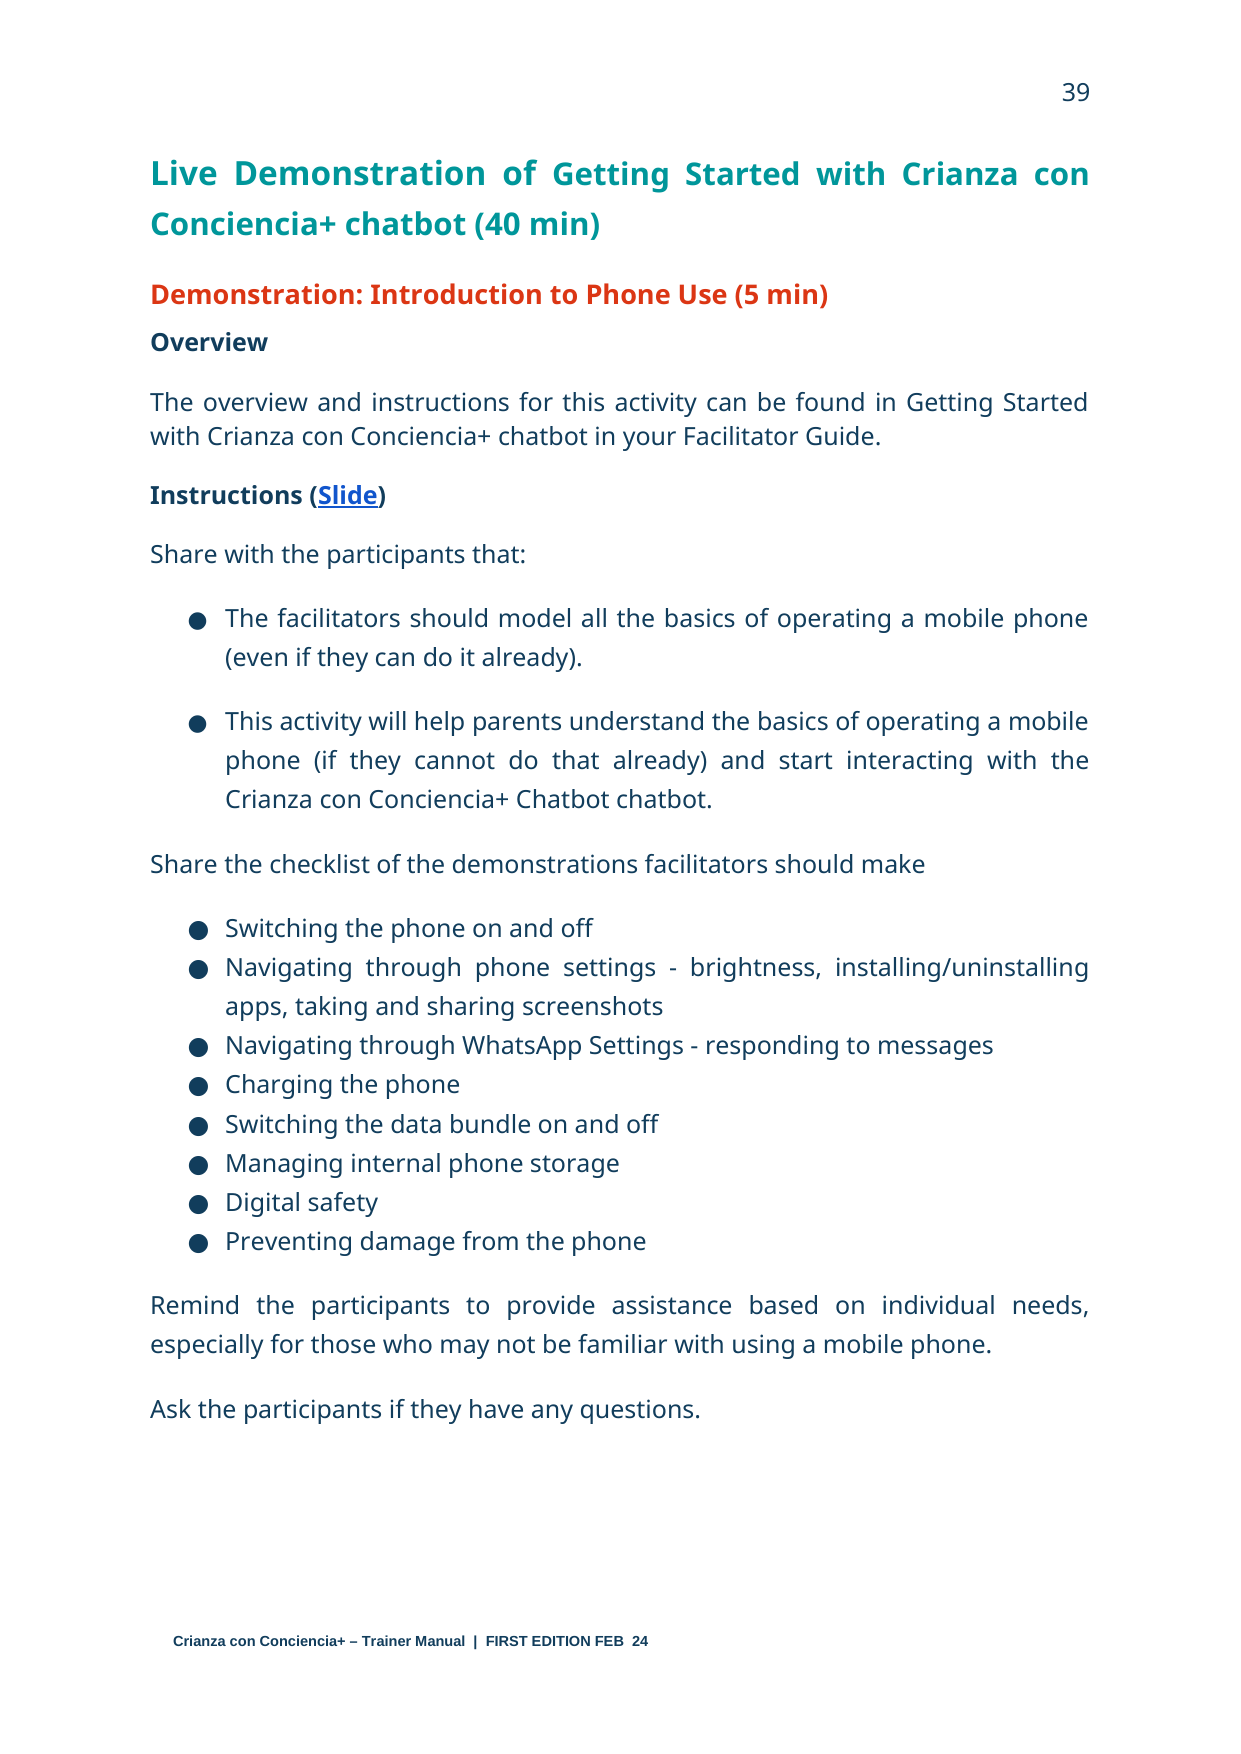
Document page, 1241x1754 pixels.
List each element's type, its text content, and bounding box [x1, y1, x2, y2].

text Remind the participants to provide assistance based on individual needs, especially for those who may not be familiar with using a mobile phone. [150, 1288, 1090, 1361]
list Navigating through phone settings - brightness, installing/uninstalling apps, taking and sharing screenshots [187, 950, 1090, 1023]
subtitle Instructions (Slide) [150, 477, 1090, 511]
subtitle Overview [150, 325, 1090, 359]
subtitle Live Demonstration of Getting Started with Crianza con Conciencia+ chatbot (40 min) [150, 150, 1090, 244]
list Charging the phone [187, 1067, 1090, 1101]
list Navigating through WhatsApp Settings - responding to messages [187, 1028, 1090, 1062]
list Managing internal phone storage [187, 1146, 1090, 1179]
text Share with the participants that: [150, 536, 1090, 570]
list Switching the phone on and off [187, 911, 1090, 944]
list The facilitators should model all the basics of operating a mobile phone (even if they can do it already). [187, 601, 1090, 674]
list This activity will help parents understand the basics of operating a mobile phone (if they cannot do that already) and start interacting with the Crianza con Conciencia+ Chatbot chatbot. [187, 704, 1090, 816]
list Preventing damage from the phone [187, 1224, 1090, 1258]
text The overview and instructions for this activity can be found in Getting Started with Crianza con Conciencia+ chatbot in your Facilitator Guide. [150, 384, 1090, 452]
text Ask the participants if they have any questions. [150, 1391, 1090, 1425]
list Digital safety [187, 1185, 1090, 1219]
text Share the checklist of the demonstrations facilitators should make [150, 846, 1090, 880]
subtitle Demonstration: Introduction to Phone Use (5 min) [150, 276, 1090, 313]
list Switching the data bundle on and off [187, 1106, 1090, 1140]
